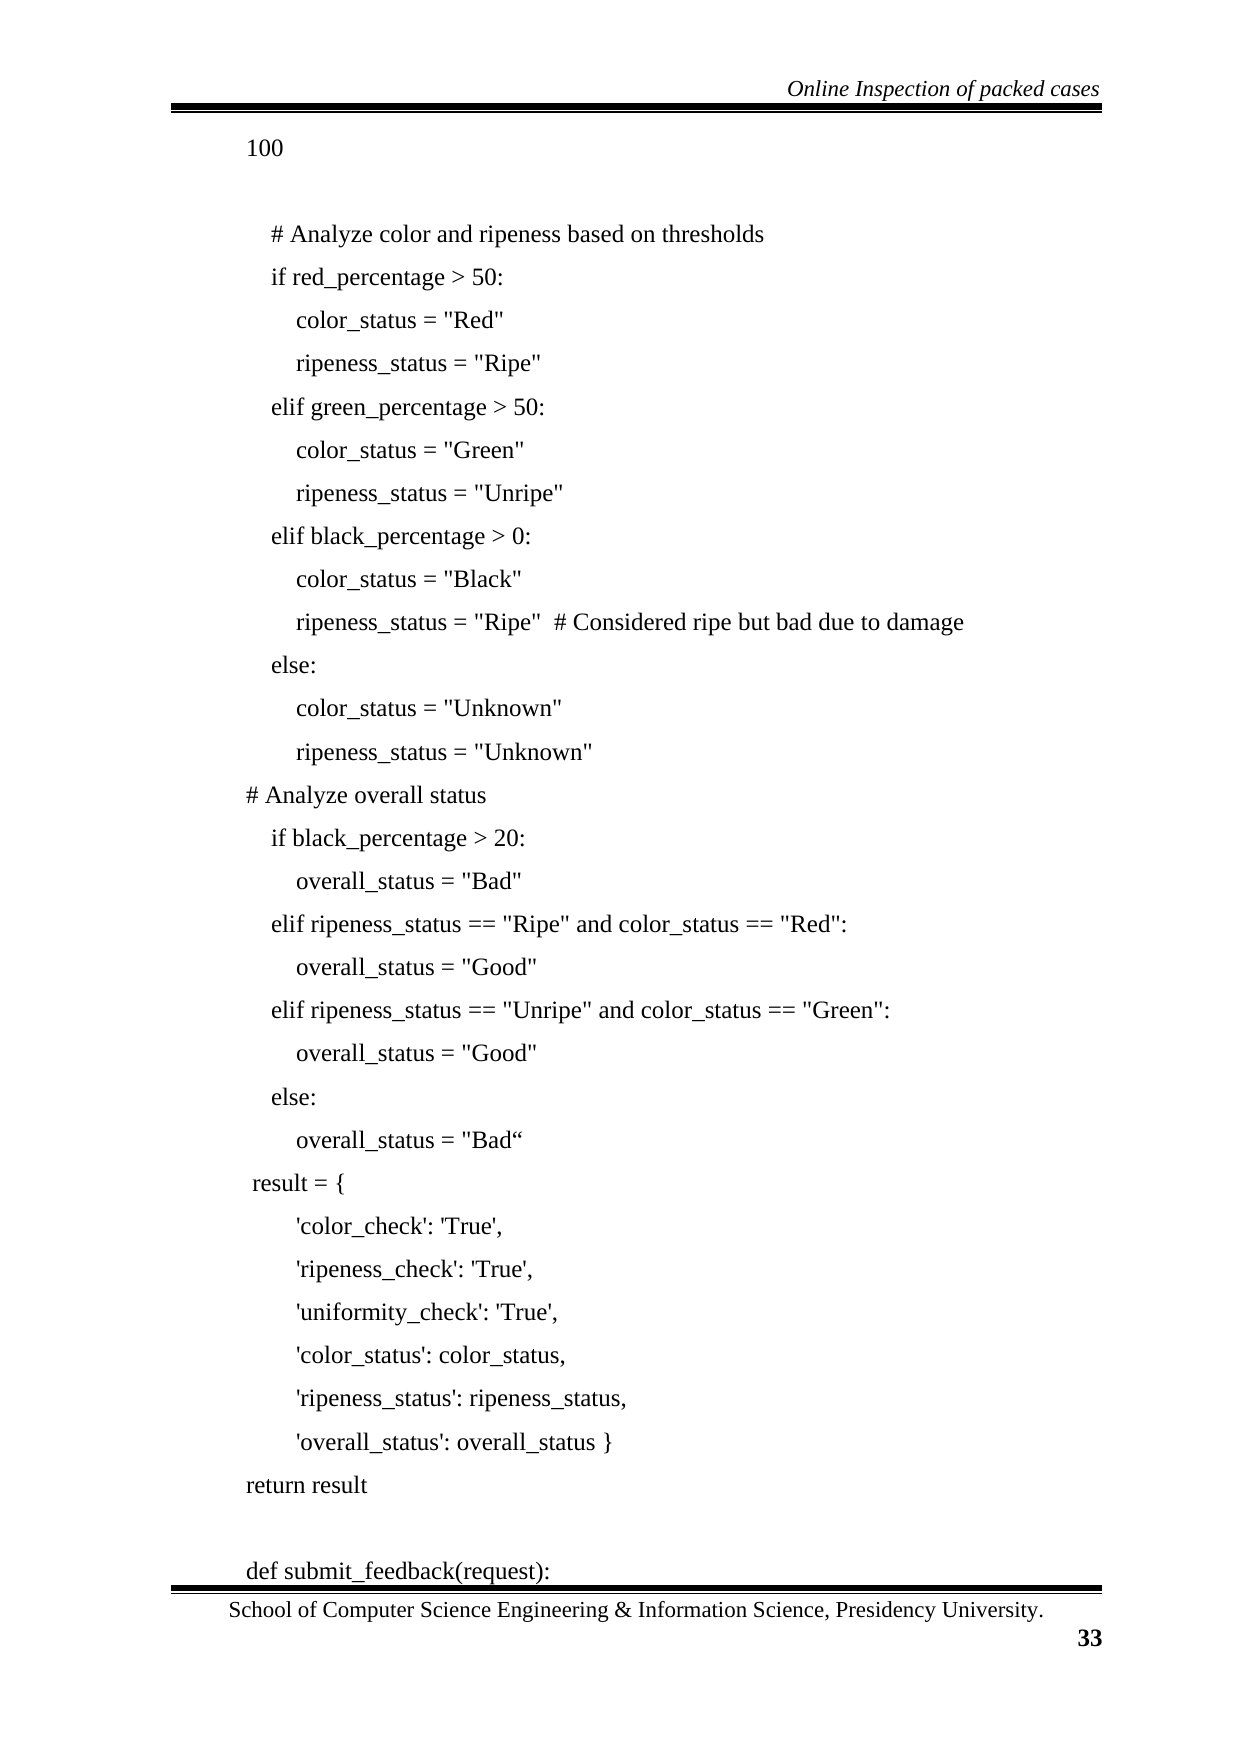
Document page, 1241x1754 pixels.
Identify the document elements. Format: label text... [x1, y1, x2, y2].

text 'ripeness_check': 'True', [246, 1254, 1102, 1283]
text ripeness_status = "Ripe" # Considered ripe but bad due to damage [246, 607, 1102, 636]
text ripeness_status = "Unripe" [246, 478, 1102, 507]
text ripeness_status = "Ripe" [246, 348, 1102, 377]
text def submit_feedback(request): [246, 1513, 1102, 1585]
text if black_percentage > 20: [246, 823, 1102, 852]
text else: [246, 1082, 1102, 1110]
text overall_status = "Bad“ [246, 1125, 1102, 1153]
text # Analyze color and ripeness based on thresholds [246, 176, 1102, 248]
text result = { [246, 1168, 1102, 1197]
text overall_status = "Good" [246, 952, 1102, 981]
text 'uniformity_check': 'True', [246, 1297, 1102, 1326]
text elif black_percentage > 0: [246, 521, 1102, 550]
text color_status = "Green" [246, 435, 1102, 463]
text 'color_status': color_status, [246, 1340, 1102, 1369]
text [246, 133, 1102, 162]
text ripeness_status = "Unknown" [246, 737, 1102, 765]
text overall_status = "Bad" [246, 866, 1102, 895]
text # Analyze overall status [246, 780, 1102, 808]
text color_status = "Black" [246, 564, 1102, 593]
text overall_status = "Good" [246, 1038, 1102, 1067]
text if red_percentage > 50: [246, 262, 1102, 291]
text color_status = "Unknown" [246, 693, 1102, 722]
text color_status = "Red" [246, 305, 1102, 334]
text elif ripeness_status == "Unripe" and color_status == "Green": [246, 995, 1102, 1024]
text else: [246, 650, 1102, 679]
text elif green_percentage > 50: [246, 392, 1102, 420]
text 'color_check': 'True', [246, 1211, 1102, 1240]
text 'ripeness_status': ripeness_status, [246, 1383, 1102, 1412]
text return result [246, 1470, 1102, 1498]
text elif ripeness_status == "Ripe" and color_status == "Red": [246, 909, 1102, 938]
text 'overall_status': overall_status } [246, 1427, 1102, 1455]
